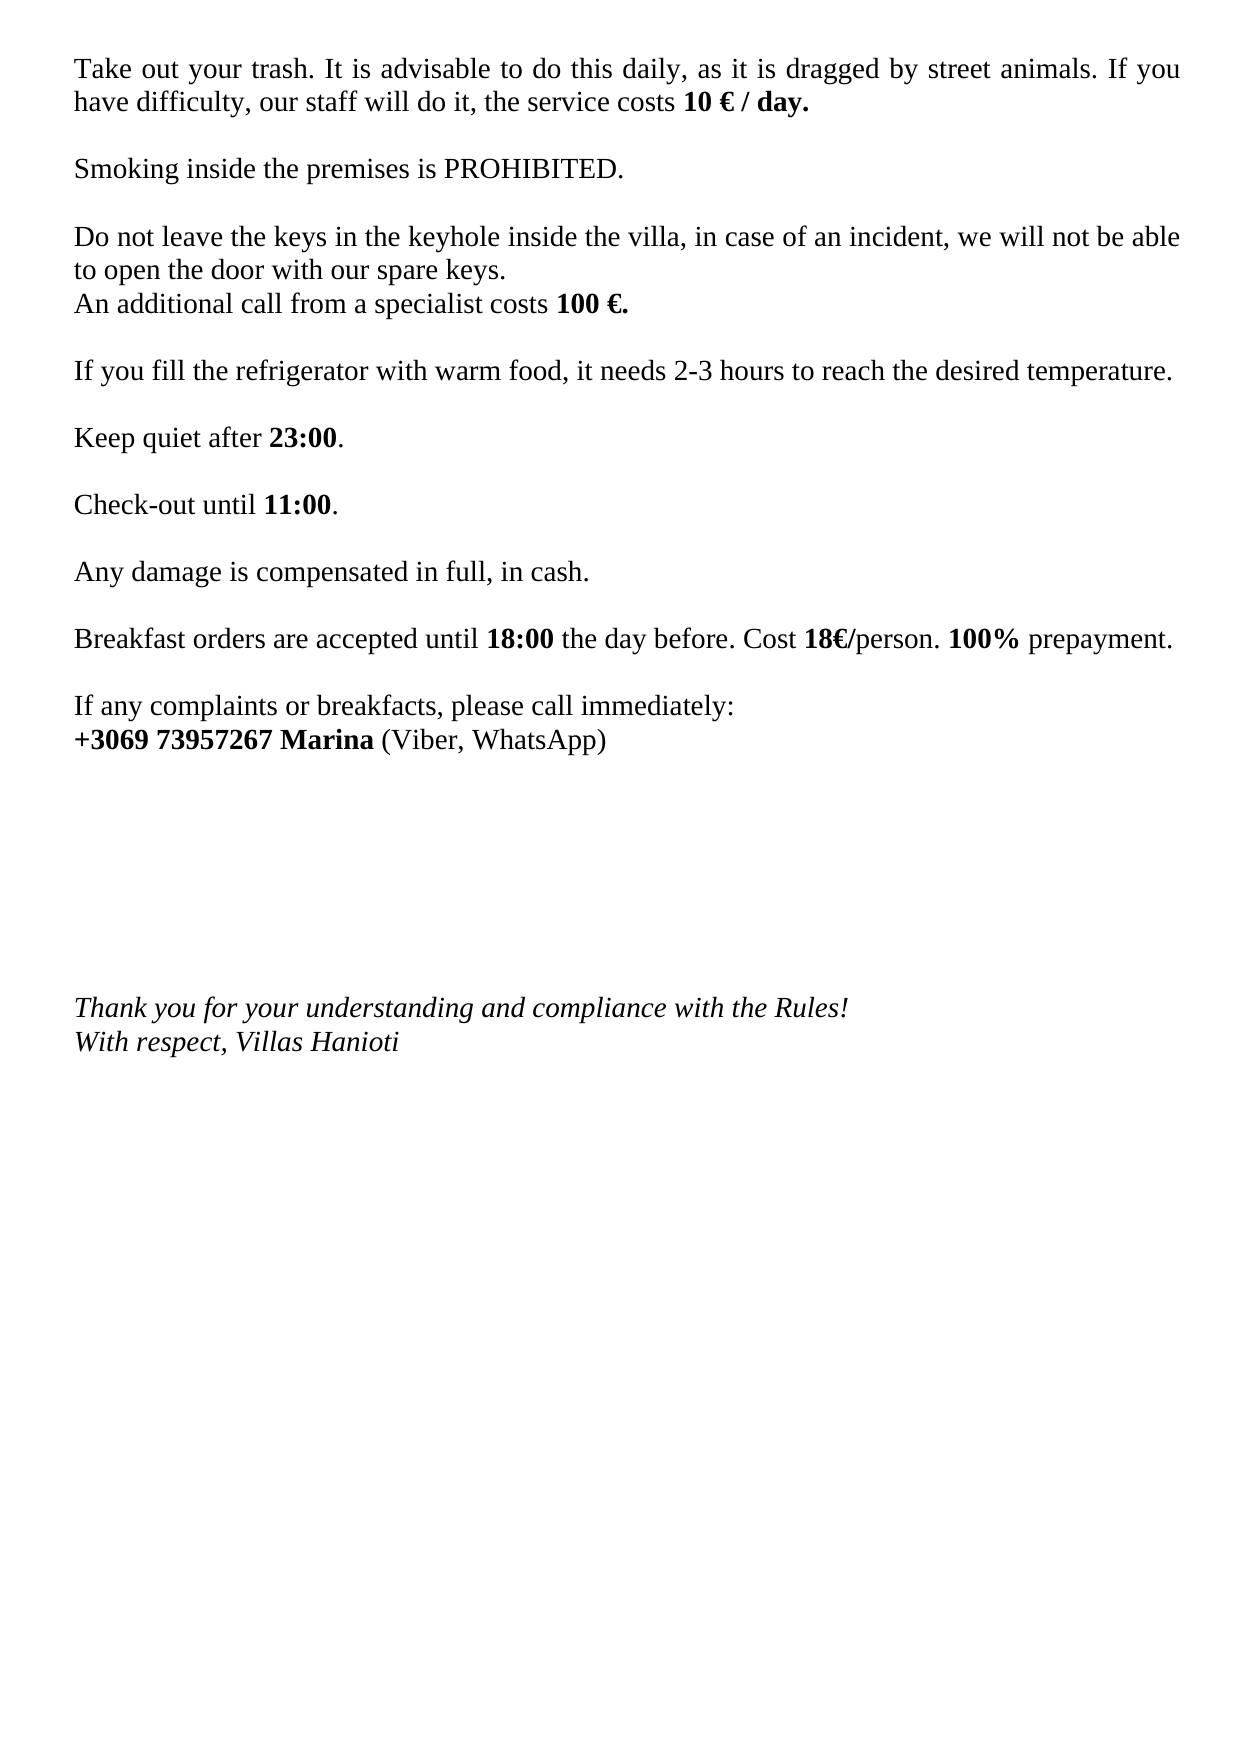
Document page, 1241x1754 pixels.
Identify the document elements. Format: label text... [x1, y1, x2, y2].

text Take out your trash. It is advisable to do this daily, as it is dragged by street animals. If you have difficulty, our staff will do it, the service costs 10 € / day. [74, 51, 1182, 118]
text Smoking inside the premises is PROHIBITED. [74, 152, 1182, 185]
text +3069 73957267 Marina (Viber, WhatsApp) [74, 722, 1182, 755]
text Do not leave the keys in the keyhole inside the villa, in case of an incident, we will not be able to open the door with our spare keys. [74, 219, 1182, 286]
text If you fill the refrigerator with warm food, it needs 2-3 hours to reach the desired temperature. [74, 353, 1182, 386]
text Breakfast orders are accepted until 18:00 the day before. Cost 18€/person. 100% prepayment. [74, 621, 1182, 655]
text Check-out until 11:00. [74, 487, 1182, 521]
text Thank you for your understanding and compliance with the Rules! [74, 990, 1182, 1024]
text Keep quiet after 23:00. [74, 420, 1182, 453]
text With respect, Villas Hanioti [74, 1024, 1182, 1057]
text Any damage is compensated in full, in cash. [74, 554, 1182, 588]
text An additional call from a specialist costs 100 €. [74, 286, 1182, 319]
text If any complaints or breakfacts, please call immediately: [74, 688, 1182, 722]
